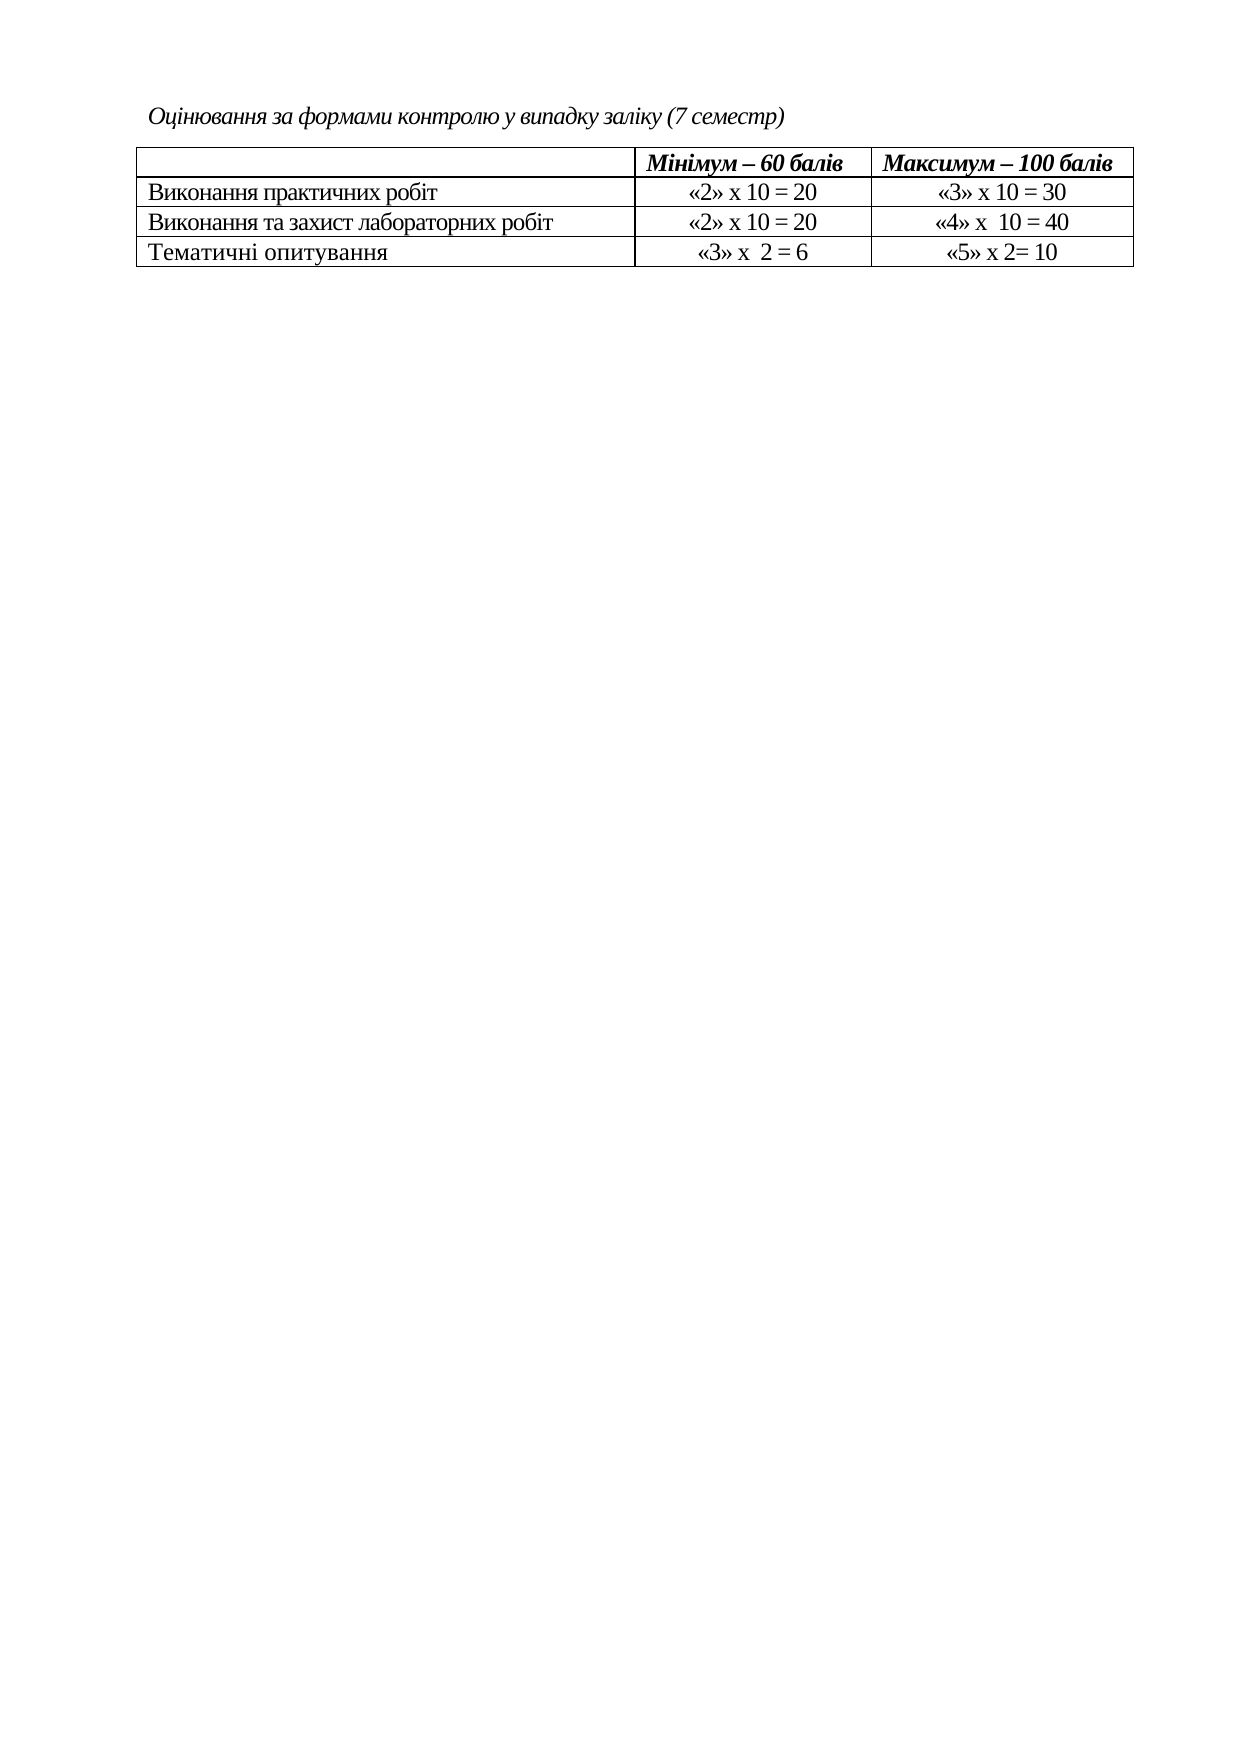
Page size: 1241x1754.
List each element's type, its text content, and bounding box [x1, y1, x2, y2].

table_cell Тематичні опитування [137, 237, 634, 266]
table_header Максимум – 100 балів [872, 148, 1133, 176]
table_header Мінімум – 60 балів [636, 148, 871, 176]
table_cell «2» х 10 = 20 [636, 207, 871, 236]
table_cell «3» х 2 = 6 [636, 237, 871, 266]
table_cell «3» х 10 = 30 [872, 178, 1133, 206]
table_cell Виконання та захист лабораторних робіт [137, 207, 634, 236]
table_cell «4» х 10 = 40 [872, 207, 1133, 236]
table_cell «5» х 2= 10 [872, 237, 1133, 266]
text Оцінювання за формами контролю у випадку заліку (7 семестр) [148, 101, 1152, 130]
table_cell «2» х 10 = 20 [636, 178, 871, 206]
table_header [137, 148, 634, 176]
table_cell Виконання практичних робіт [137, 178, 634, 206]
